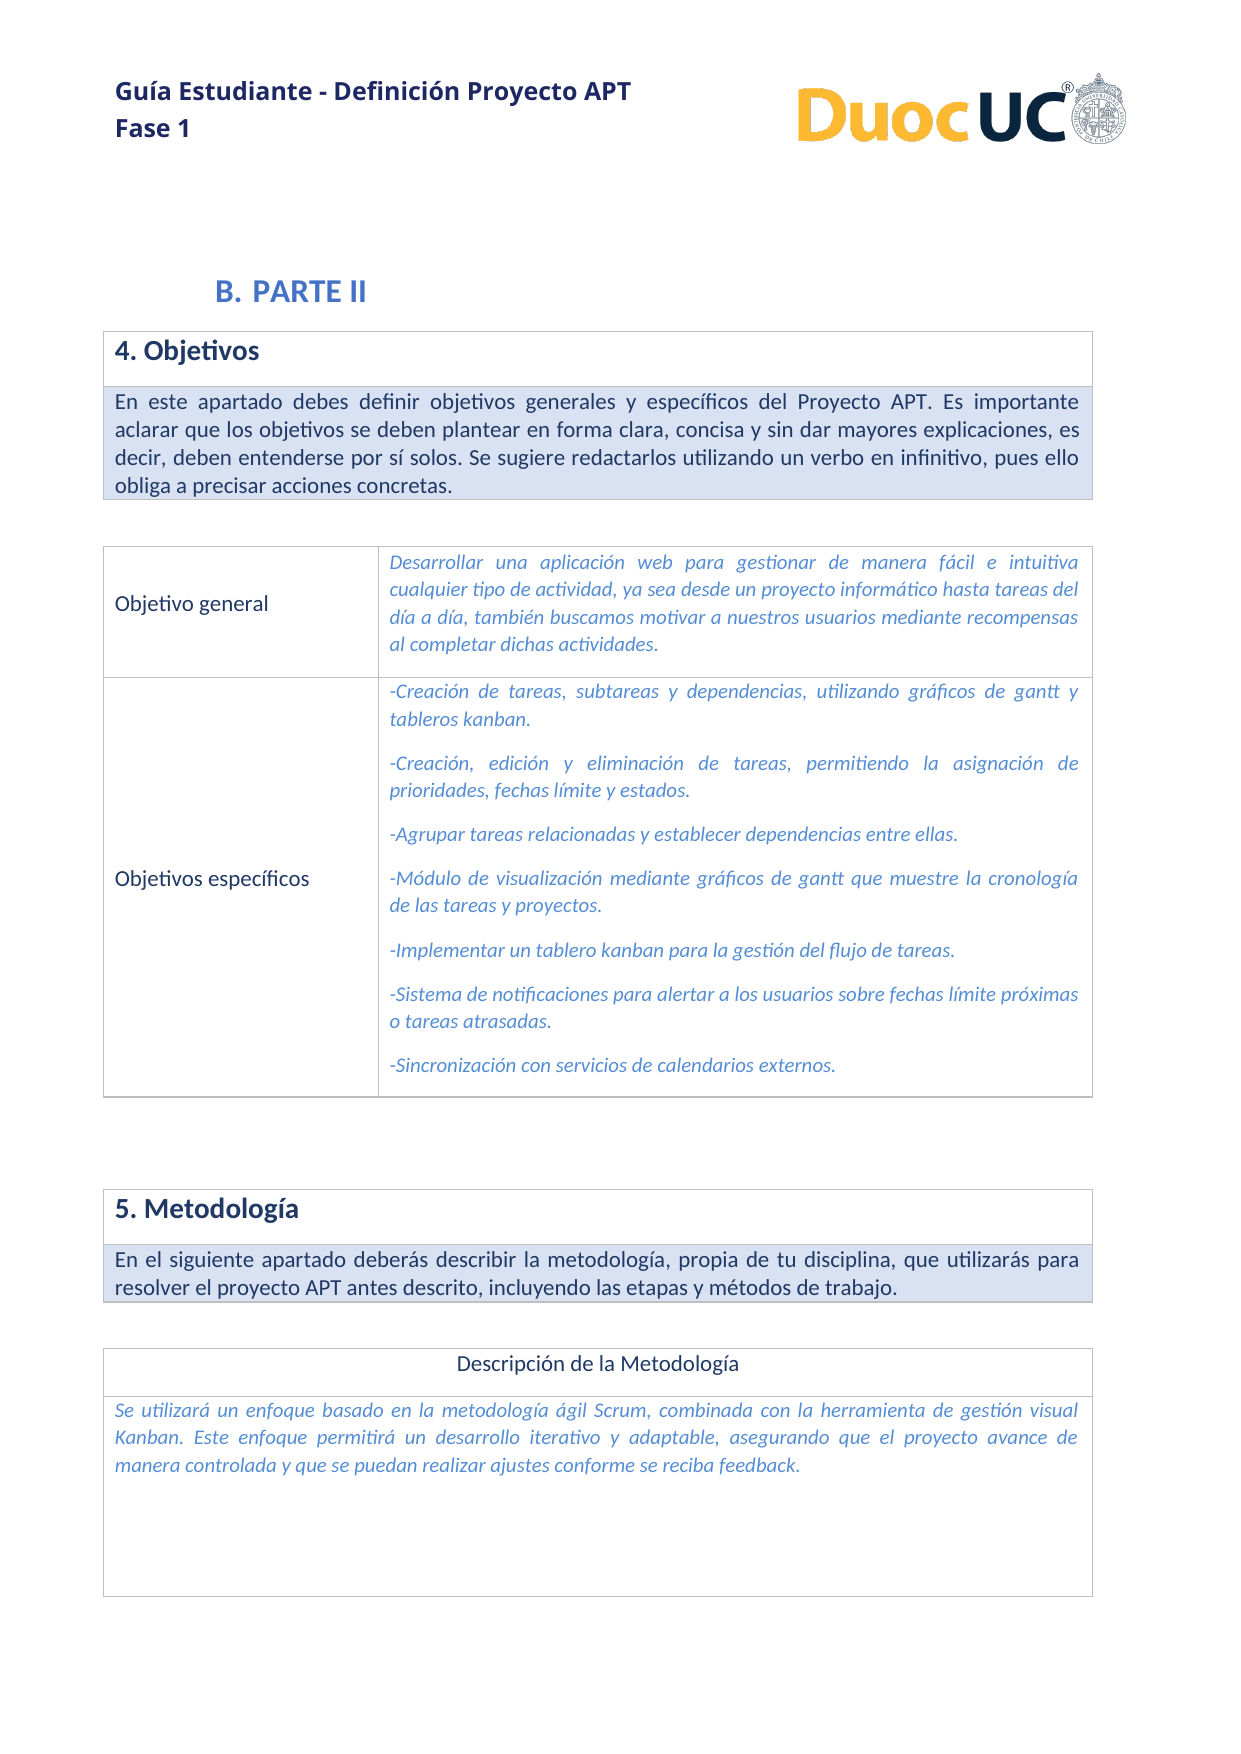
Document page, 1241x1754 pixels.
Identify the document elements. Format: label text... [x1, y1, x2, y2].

table_cell En este apartado debes definir objetivos generales y específicos del Proyecto APT. Es importante aclarar que los objetivos se deben plantear en forma clara, concisa y sin dar mayores explicaciones, es decir, deben entenderse por sí solos. Se sugiere redactarlos utilizando un verbo en infinitivo, pues ello obliga a precisar acciones concretas. [104, 387, 1092, 499]
table_cell Objetivos específicos [104, 678, 378, 1096]
table_header Objetivo general [104, 547, 378, 677]
picture [798, 73, 1126, 144]
table_header 5. Metodología [104, 1190, 1092, 1244]
list PARTE II [215, 270, 1063, 311]
table_header Descripción de la Metodología [104, 1349, 1092, 1396]
table_cell -Creación de tareas, subtareas y dependencias, utilizando gráficos de gantt y tableros kanban. -Creación, edición y eliminación de tareas, permitiendo la asignación de prioridades, fechas límite y estados. -Agrupar tareas relacionadas y establecer dependencias entre ellas. -Módulo de visualización mediante gráficos de gantt que muestre la cronología de las tareas y proyectos. -Implementar un tablero kanban para la gestión del flujo de tareas. -Sistema de notificaciones para alertar a los usuarios sobre fechas límite próximas o tareas atrasadas. -Sincronización con servicios de calendarios externos. [379, 678, 1092, 1096]
table_header Desarrollar una aplicación web para gestionar de manera fácil e intuitiva cualquier tipo de actividad, ya sea desde un proyecto informático hasta tareas del día a día, también buscamos motivar a nuestros usuarios mediante recompensas al completar dichas actividades. [379, 547, 1092, 677]
table_header 4. Objetivos [104, 332, 1092, 386]
